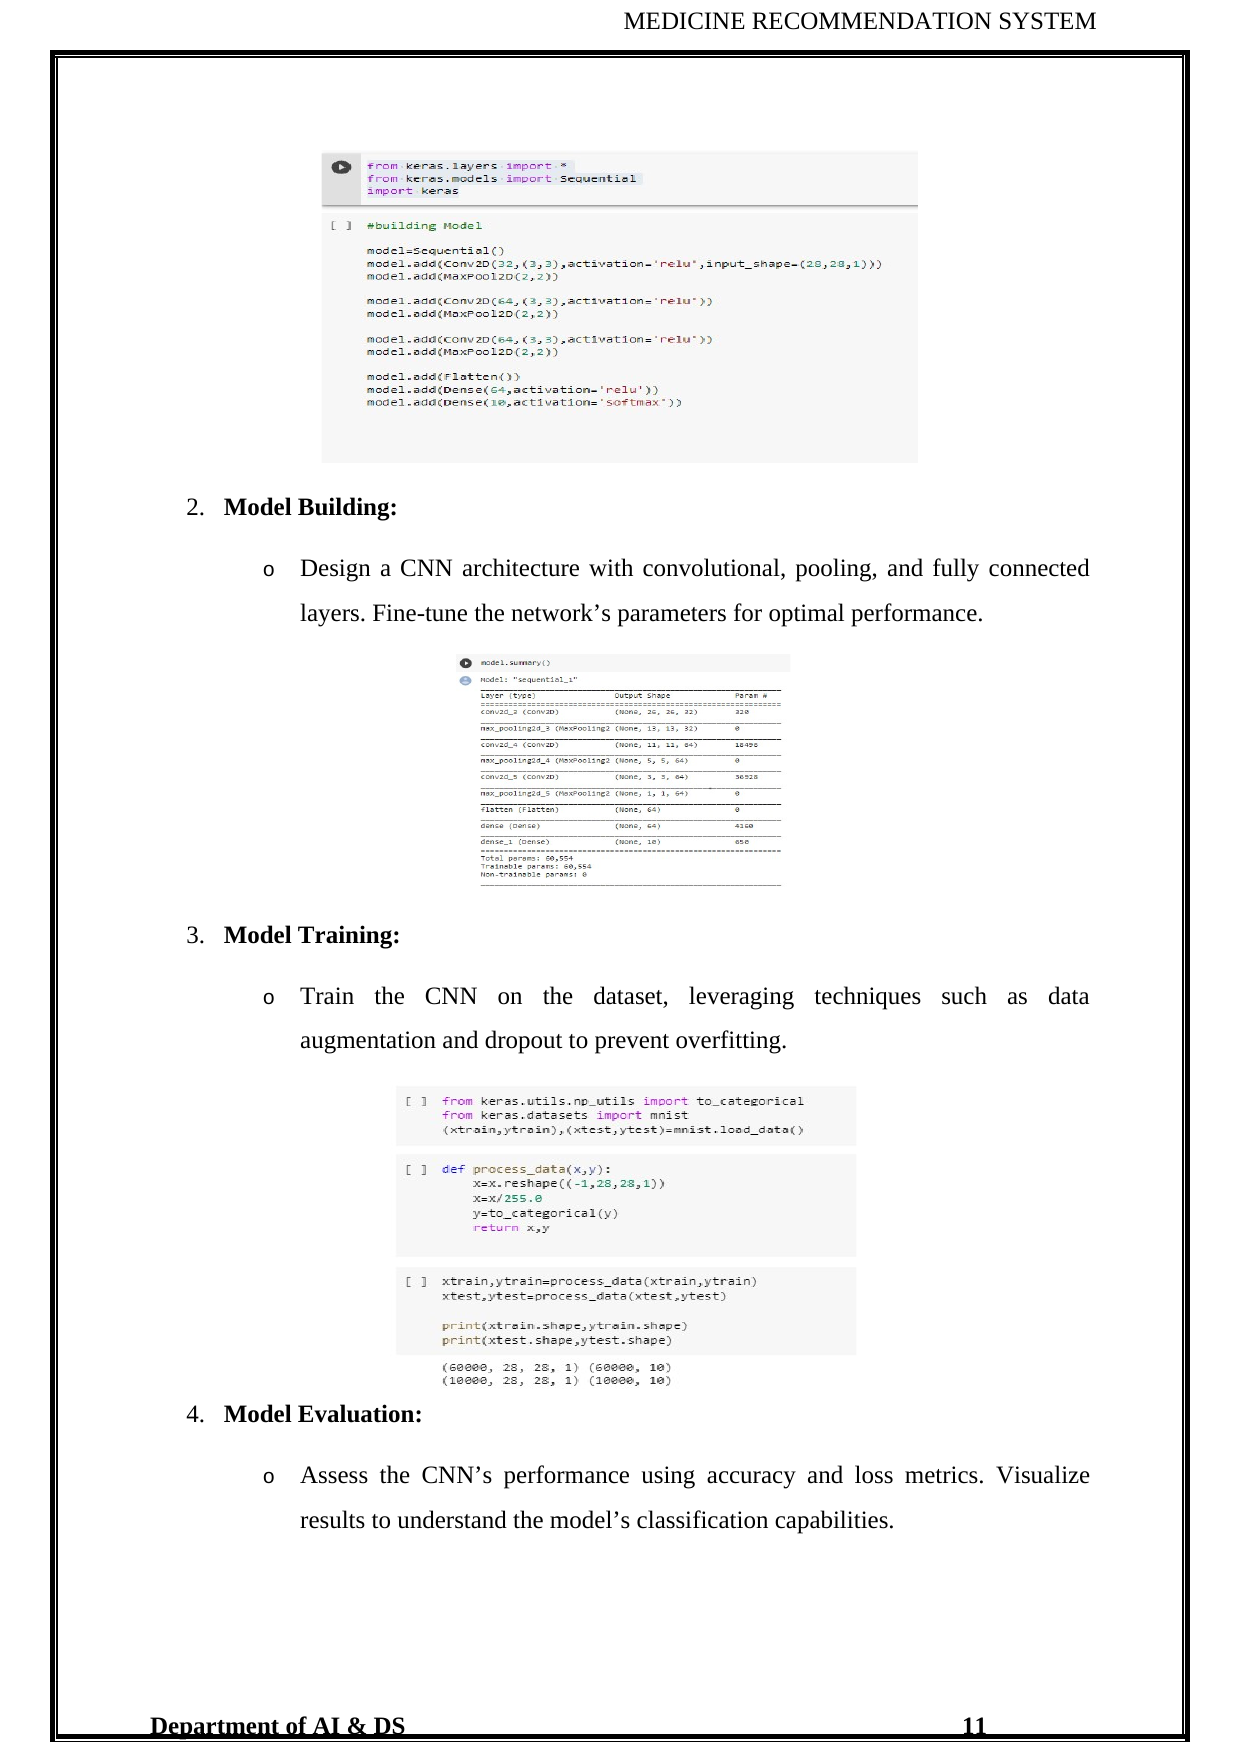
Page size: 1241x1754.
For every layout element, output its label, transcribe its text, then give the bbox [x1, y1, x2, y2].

list Train the CNN on the dataset, leveraging techniques such as data augmentation and dropout to prevent overfitting. [262, 981, 1091, 1054]
list Model Building: [186, 492, 1097, 521]
list Model Training: [186, 920, 1097, 949]
picture [321, 150, 918, 463]
picture [456, 653, 791, 891]
list Assess the CNN’s performance using accuracy and loss metrics. Visualize results to understand the model’s classification capabilities. [262, 1460, 1091, 1533]
list Design a CNN architecture with convolutional, pooling, and fully connected layers. Fine-tune the network’s parameters for optimal performance. [262, 553, 1091, 626]
list Model Evaluation: [186, 1399, 1097, 1428]
picture [390, 1081, 857, 1397]
